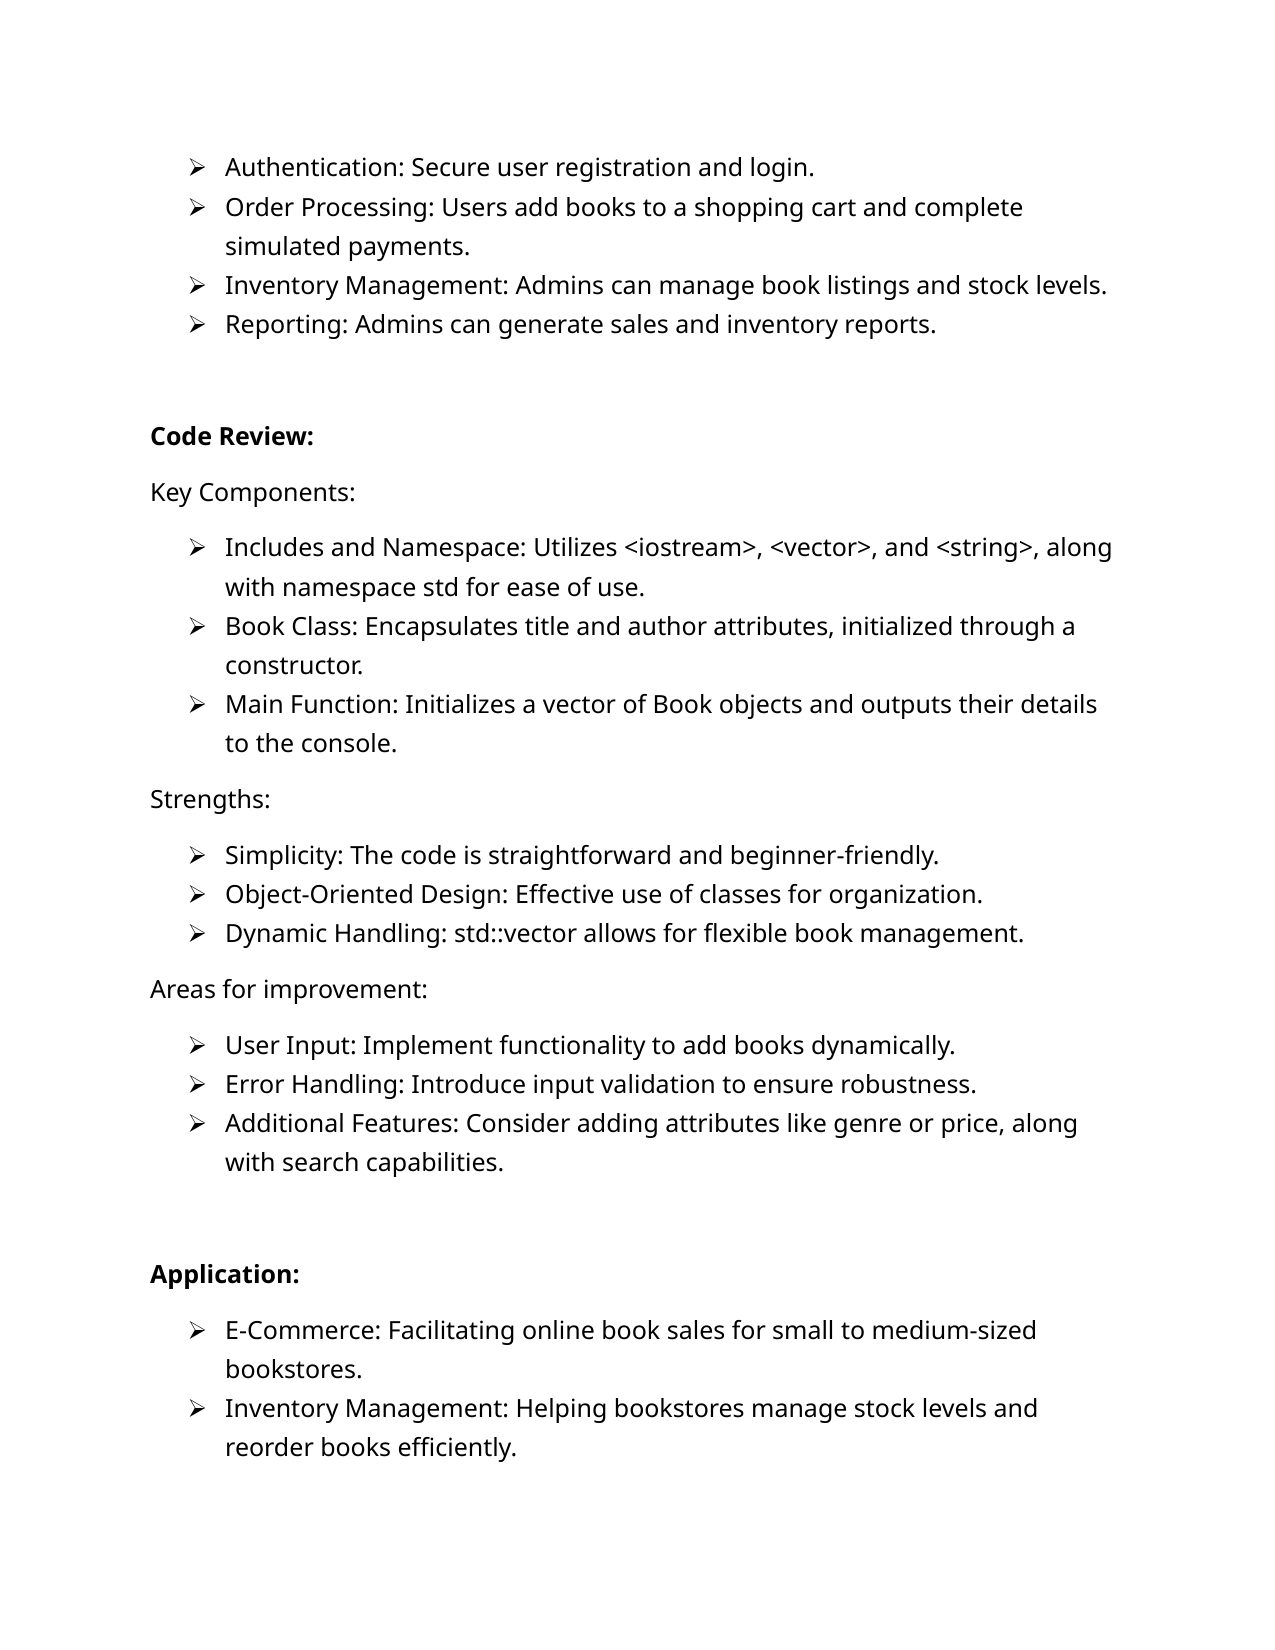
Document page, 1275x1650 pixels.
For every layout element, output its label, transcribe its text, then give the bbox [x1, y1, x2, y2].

list Reporting: Admins can generate sales and inventory reports. [187, 307, 1125, 341]
list Order Processing: Users add books to a shopping cart and complete simulated payments. [187, 189, 1125, 262]
text Key Components: [150, 474, 1125, 508]
list Main Function: Initializes a vector of Book objects and outputs their details to the console. [187, 687, 1125, 760]
list Inventory Management: Admins can manage book listings and stock levels. [187, 267, 1125, 302]
list Dynamic Handling: std::vector allows for flexible book management. [187, 916, 1125, 950]
text Code Review: [150, 418, 1125, 452]
list Authentication: Secure user registration and login. [187, 150, 1125, 184]
text Application: [150, 1257, 1125, 1291]
list Includes and Namespace: Utilizes <iostream>, <vector>, and <string>, along with namespace std for ease of use. [187, 530, 1125, 603]
list User Input: Implement functionality to add books dynamically. [187, 1027, 1125, 1062]
list Additional Features: Consider adding attributes like genre or price, along with search capabilities. [187, 1106, 1125, 1179]
list Object-Oriented Design: Effective use of classes for organization. [187, 877, 1125, 911]
text Areas for improvement: [150, 972, 1125, 1006]
list Book Class: Encapsulates title and author attributes, initialized through a constructor. [187, 608, 1125, 682]
list Error Handling: Introduce input validation to ensure robustness. [187, 1067, 1125, 1101]
list Simplicity: The code is straightforward and beginner-friendly. [187, 837, 1125, 872]
list E-Commerce: Facilitating online book sales for small to medium-sized bookstores. [187, 1312, 1125, 1386]
list Inventory Management: Helping bookstores manage stock levels and reorder books efficiently. [187, 1391, 1125, 1464]
text Strengths: [150, 782, 1125, 816]
